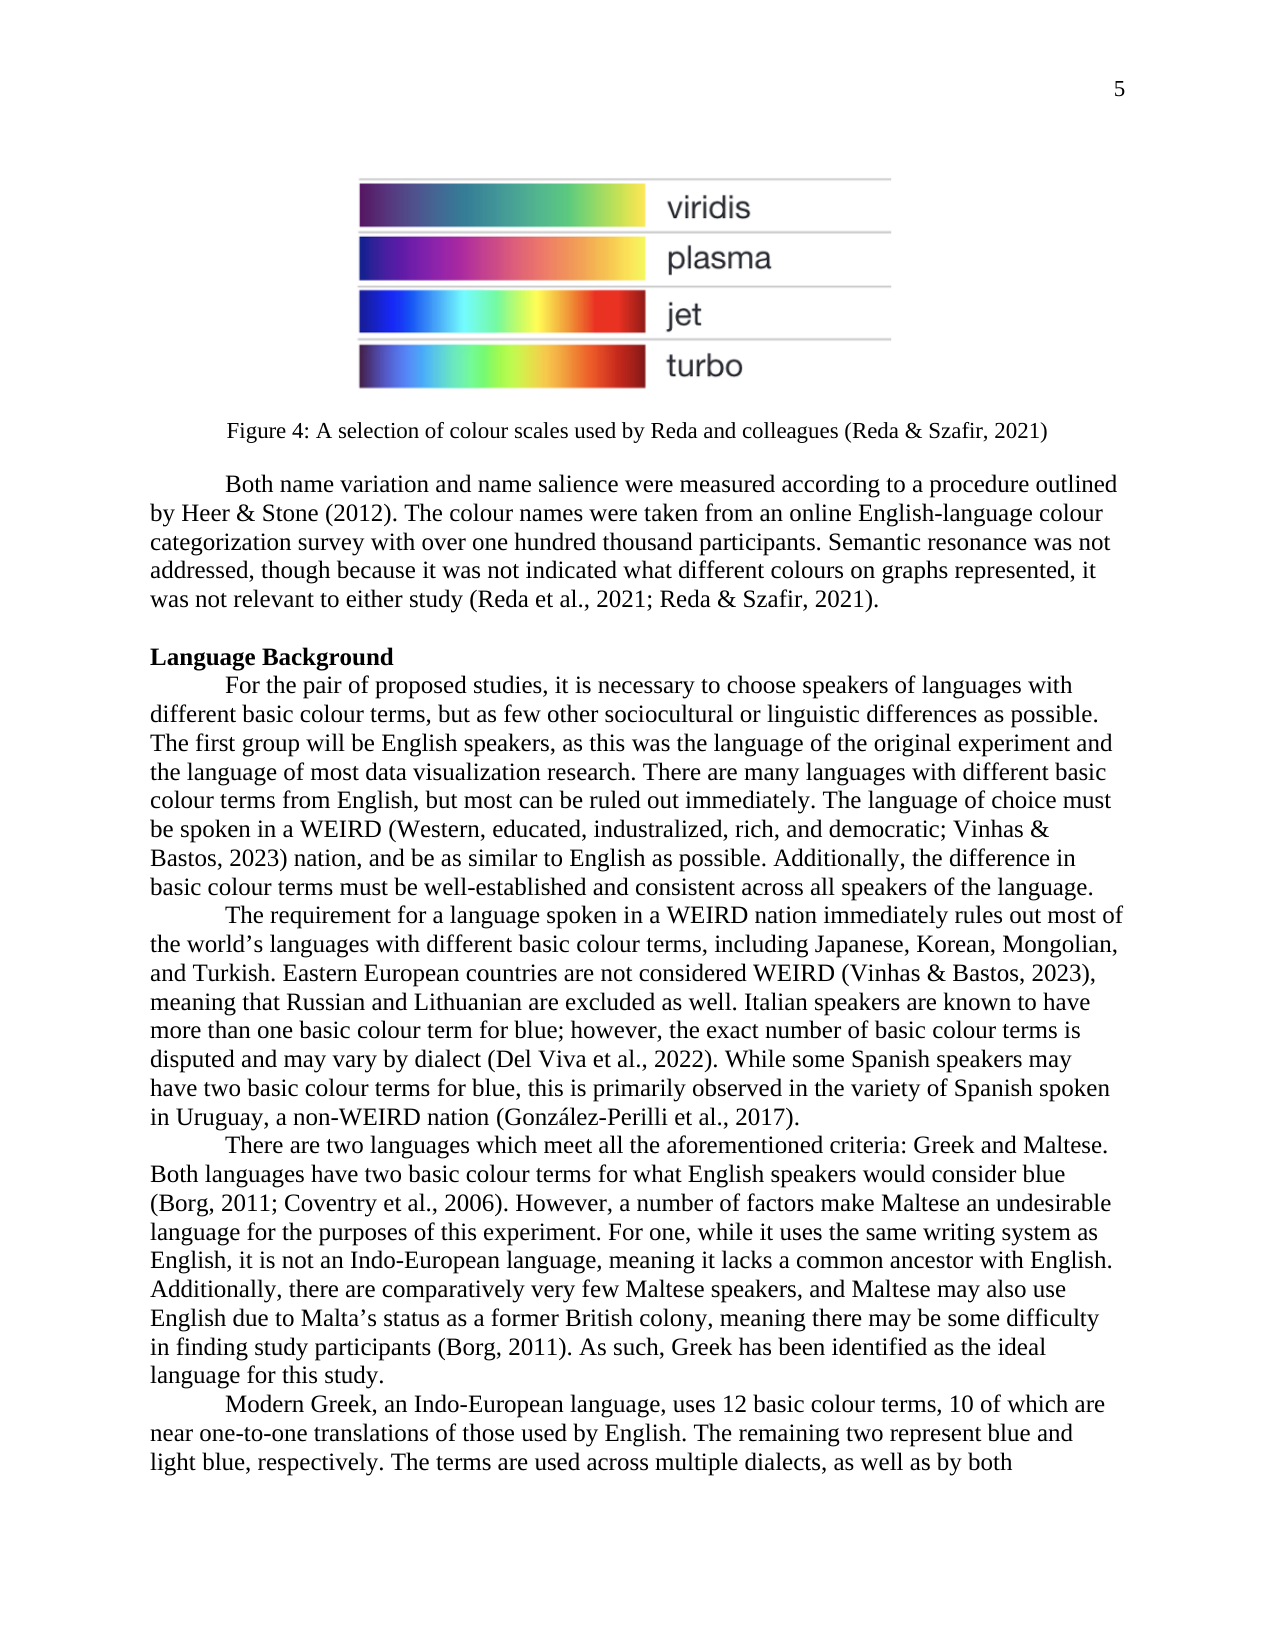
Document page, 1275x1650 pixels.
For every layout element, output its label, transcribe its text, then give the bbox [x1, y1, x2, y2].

text The requirement for a language spoken in a WEIRD nation immediately rules out most of the world’s languages with different basic colour terms, including Japanese, Korean, Mongolian, and Turkish. Eastern European countries are not considered WEIRD (Vinhas & Bastos, 2023), meaning that Russian and Lithuanian are excluded as well. Italian speakers are known to have more than one basic colour term for blue; however, the exact number of basic colour terms is disputed and may vary by dialect (Del Viva et al., 2022). While some Spanish speakers may have two basic colour terms for blue, this is primarily observed in the variety of Spanish spoken in Uruguay, a non-WEIRD nation (González-Perilli et al., 2017). [150, 901, 1125, 1131]
text There are two languages which meet all the aforementioned criteria: Greek and Maltese. Both languages have two basic colour terms for what English speakers would consider blue (Borg, 2011; Coventry et al., 2006). However, a number of factors make Maltese an undesirable language for the purposes of this experiment. For one, while it uses the same writing system as English, it is not an Indo-European language, meaning it lacks a common ancestor with English. Additionally, there are comparatively very few Maltese speakers, and Maltese may also use English due to Malta’s status as a former British colony, meaning there may be some difficulty in finding study participants (Borg, 2011). As such, Greek has been identified as the ideal language for this study. [150, 1131, 1125, 1389]
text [150, 1389, 1125, 1476]
text Both name variation and name salience were measured according to a procedure outlined by Heer & Stone (2012). The colour names were taken from an online English-language colour categorization survey with over one hundred thousand participants. Semantic resonance was not addressed, though because it was not indicated what different colours on graphs represented, it was not relevant to either study (Reda et al., 2021; Reda & Szafir, 2021). [150, 469, 1125, 613]
text Language Background [150, 642, 1125, 671]
text For the pair of proposed studies, it is necessary to choose speakers of languages with different basic colour terms, but as few other sociocultural or linguistic differences as possible. The first group will be English speakers, as this was the language of the original experiment and the language of most data visualization research. There are many languages with different basic colour terms from English, but most can be ruled out immediately. The language of choice must be spoken in a WEIRD (Western, educated, industralized, rich, and democratic; Vinhas & Bastos, 2023) nation, and be as similar to English as possible. Additionally, the difference in basic colour terms must be well-established and consistent across all speakers of the language. [150, 671, 1125, 901]
text Figure 4: A selection of colour scales used by Reda and colleagues (Reda & Szafir, 2021) [150, 417, 1125, 443]
picture [341, 150, 934, 417]
